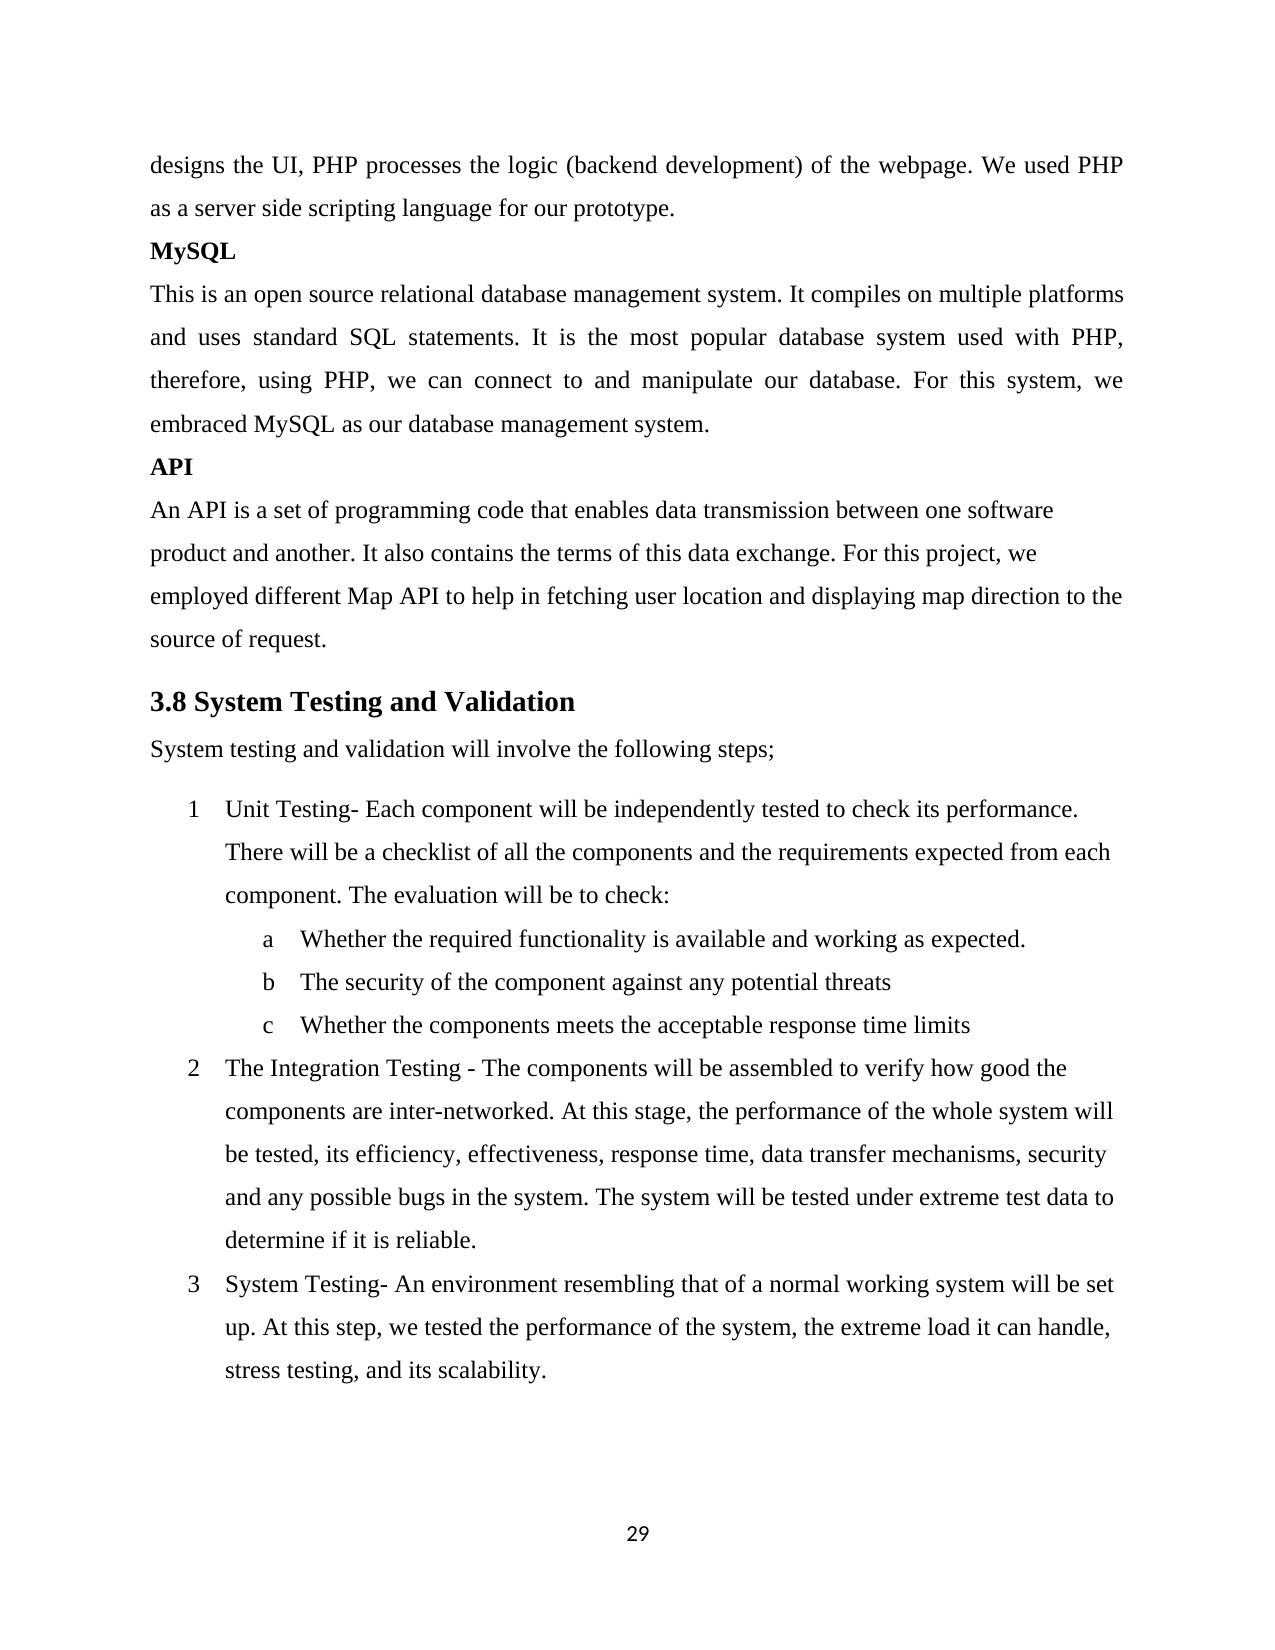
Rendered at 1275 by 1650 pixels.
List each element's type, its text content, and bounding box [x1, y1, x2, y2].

text API [150, 452, 1125, 481]
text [150, 150, 1125, 222]
list The Integration Testing - The components will be assembled to verify how good the components are inter-networked. At this stage, the performance of the whole system will be tested, its efficiency, effectiveness, response time, data transfer mechanisms, security and any possible bugs in the system. The system will be tested under extreme test data to determine if it is reliable. [187, 1053, 1125, 1254]
list System Testing- An environment resembling that of a normal working system will be set up. At this step, we tested the performance of the system, the extreme load it can handle, stress testing, and its scalability. [187, 1269, 1125, 1384]
list Unit Testing- Each component will be independently tested to check its performance. There will be a checklist of all the components and the requirements expected from each component. The evaluation will be to check: [187, 794, 1125, 909]
list Whether the components meets the acceptable response time limits [262, 1010, 1125, 1039]
text System testing and validation will involve the following steps; [150, 734, 1125, 763]
text This is an open source relational database management system. It compiles on multiple platforms and uses standard SQL statements. It is the most popular database system used with PHP, therefore, using PHP, we can connect to and manipulate our database. For this system, we embraced MySQL as our database management system. [150, 279, 1125, 437]
list Whether the required functionality is available and working as expected. [262, 924, 1125, 952]
subtitle 3.8 System Testing and Validation [150, 684, 1125, 718]
text MySQL [150, 236, 1125, 265]
list The security of the component against any potential threats [262, 967, 1125, 996]
